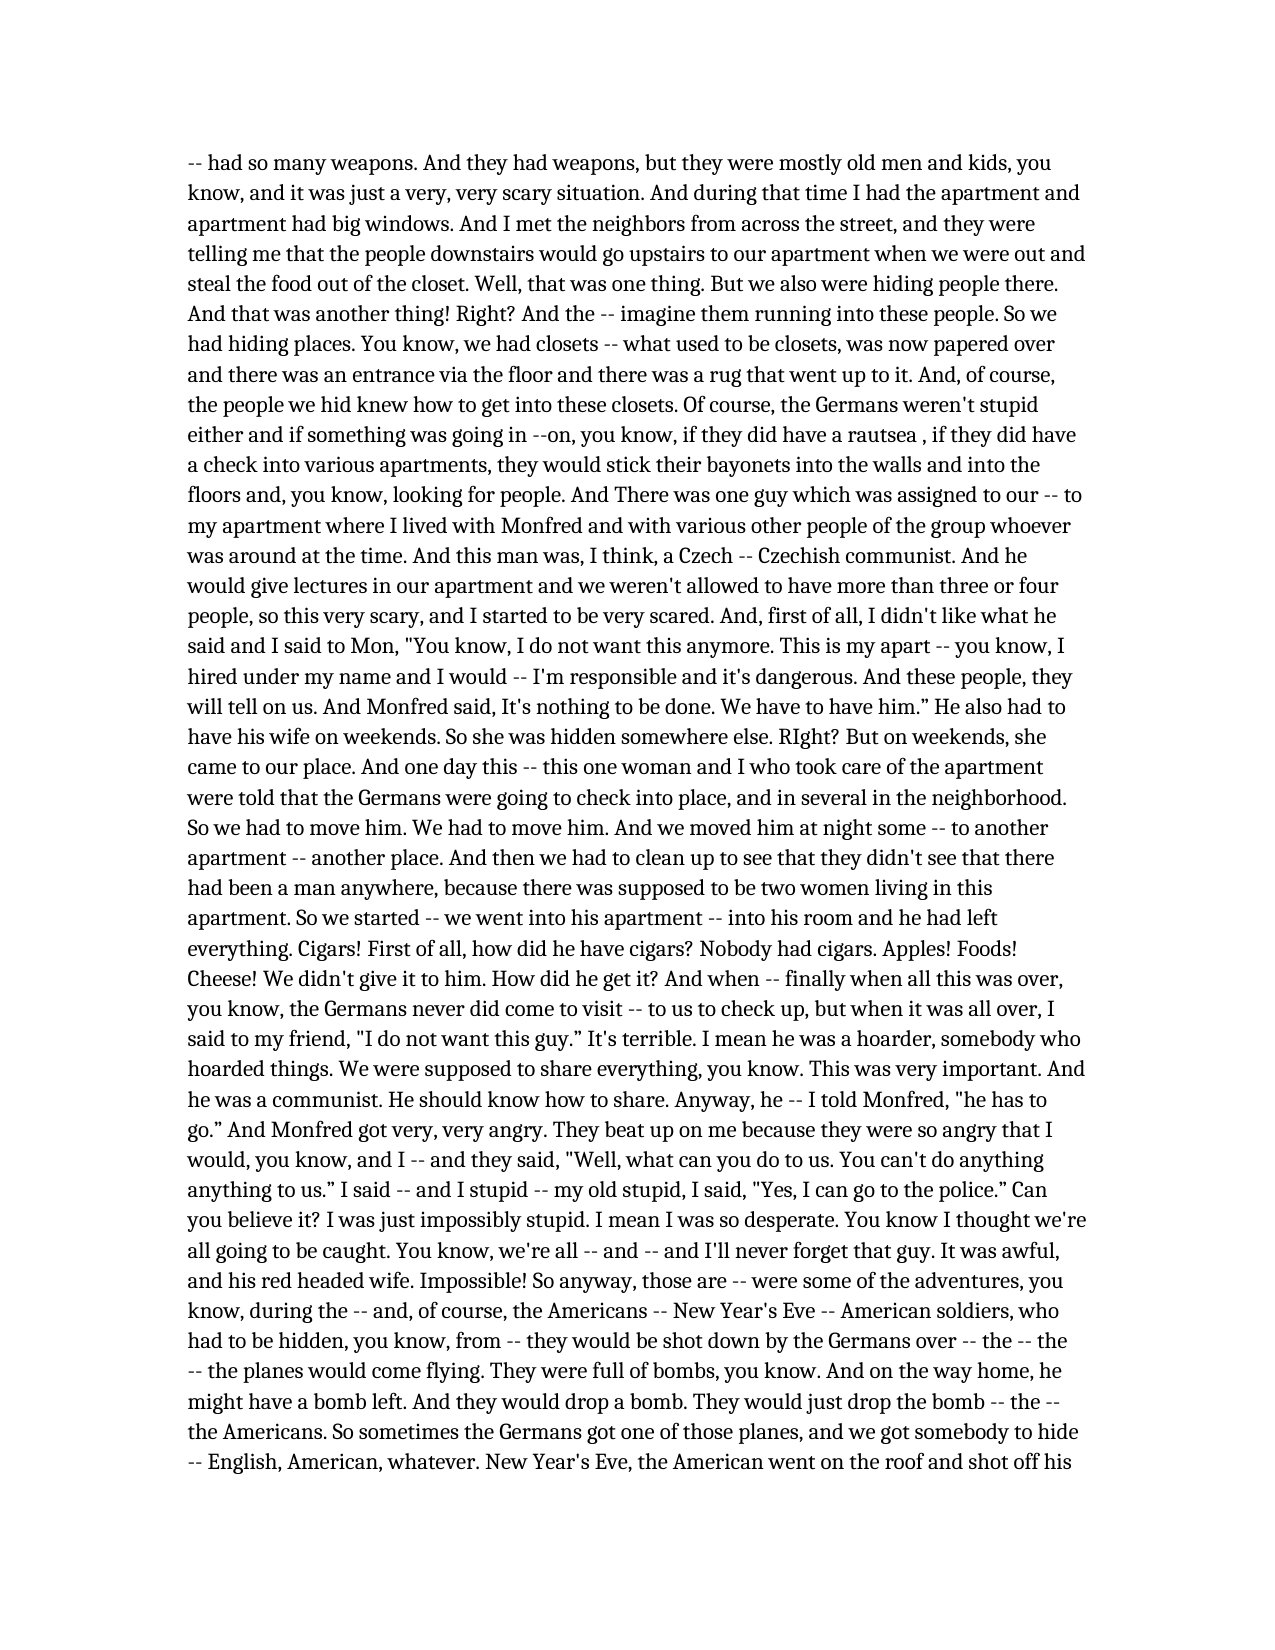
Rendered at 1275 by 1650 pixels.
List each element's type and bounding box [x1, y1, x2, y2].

text [187, 150, 1087, 1475]
